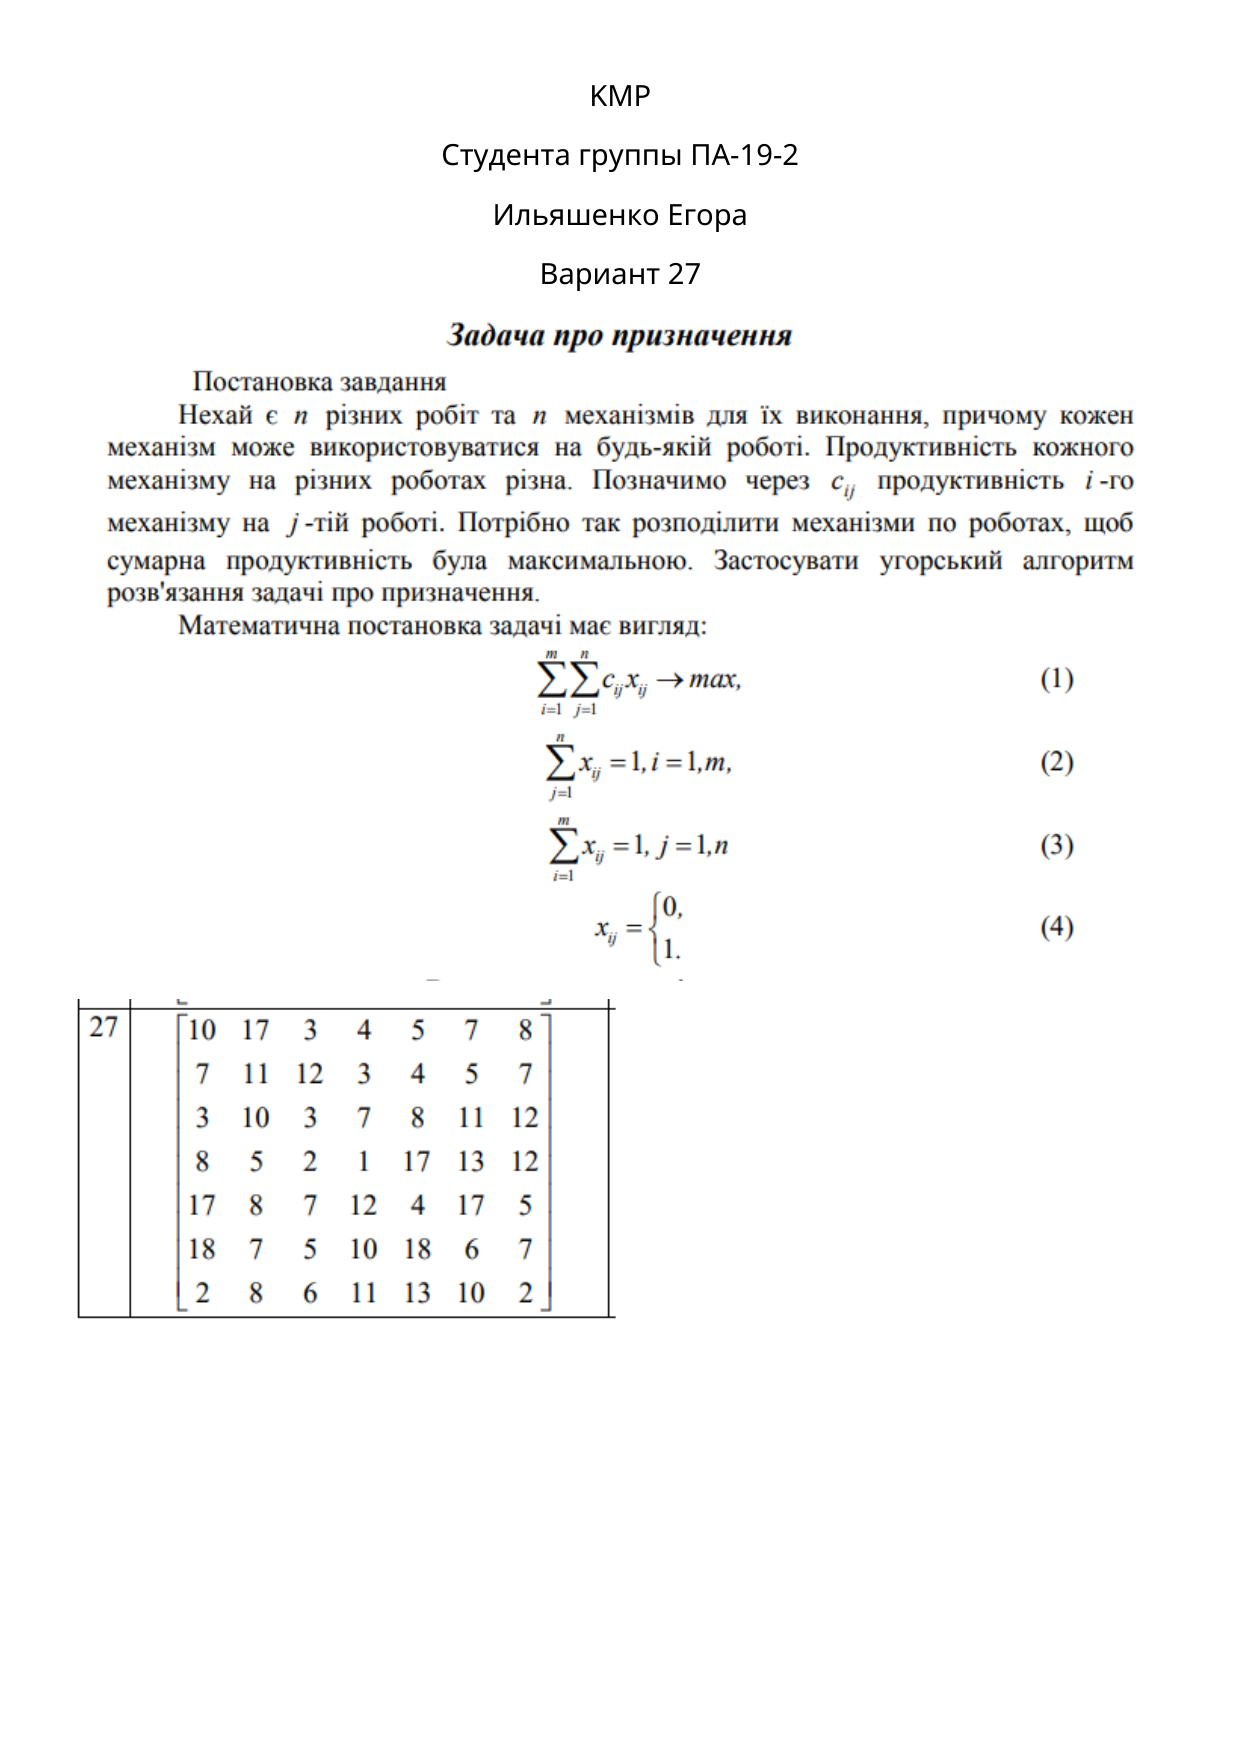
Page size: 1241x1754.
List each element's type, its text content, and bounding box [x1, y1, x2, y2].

text Вариант 27 [75, 253, 1165, 293]
picture [75, 312, 1166, 981]
text Ильяшенко Егора [75, 194, 1165, 234]
text Студента группы ПА-19-2 [75, 134, 1165, 174]
text KMP [75, 75, 1165, 115]
picture [75, 999, 616, 1323]
